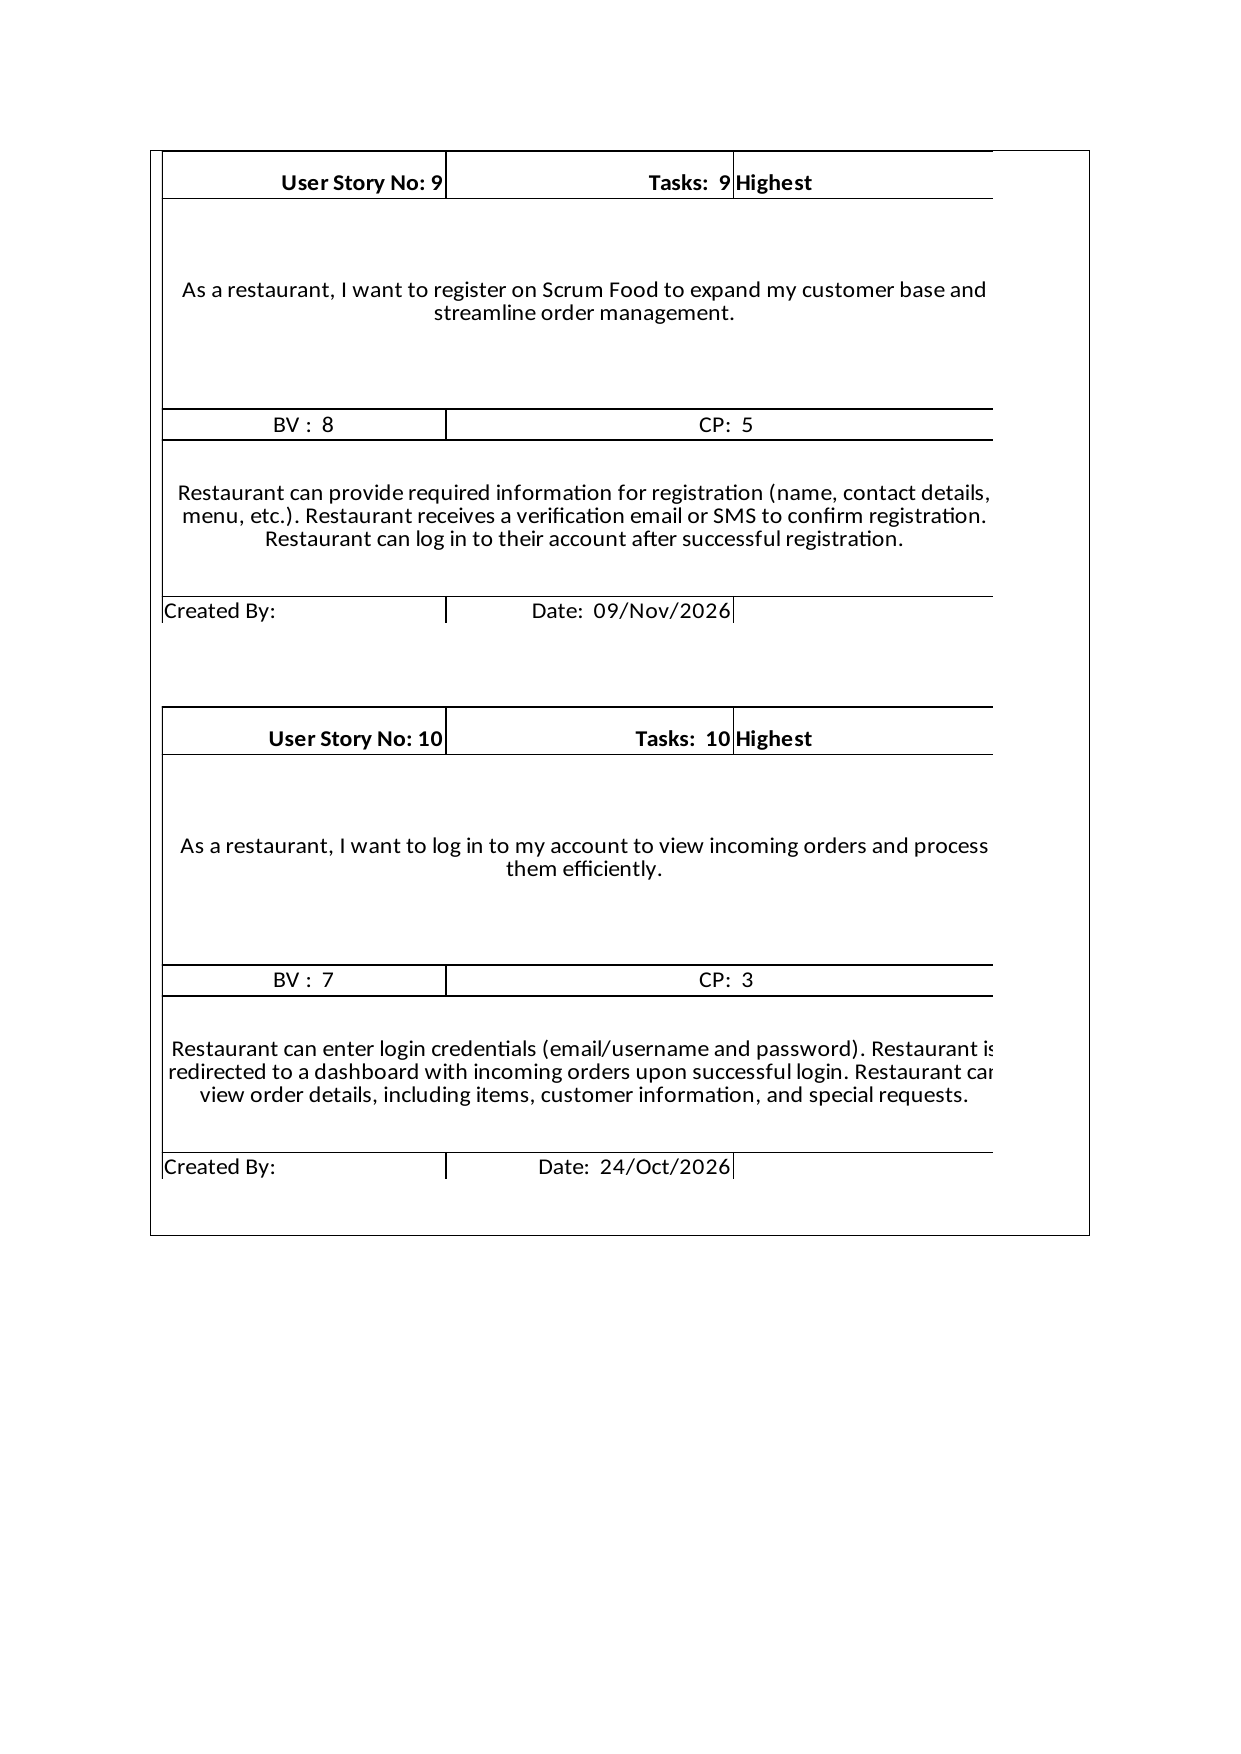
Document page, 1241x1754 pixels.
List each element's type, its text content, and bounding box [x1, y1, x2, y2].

table_cell User Stories : [151, 151, 1089, 1235]
